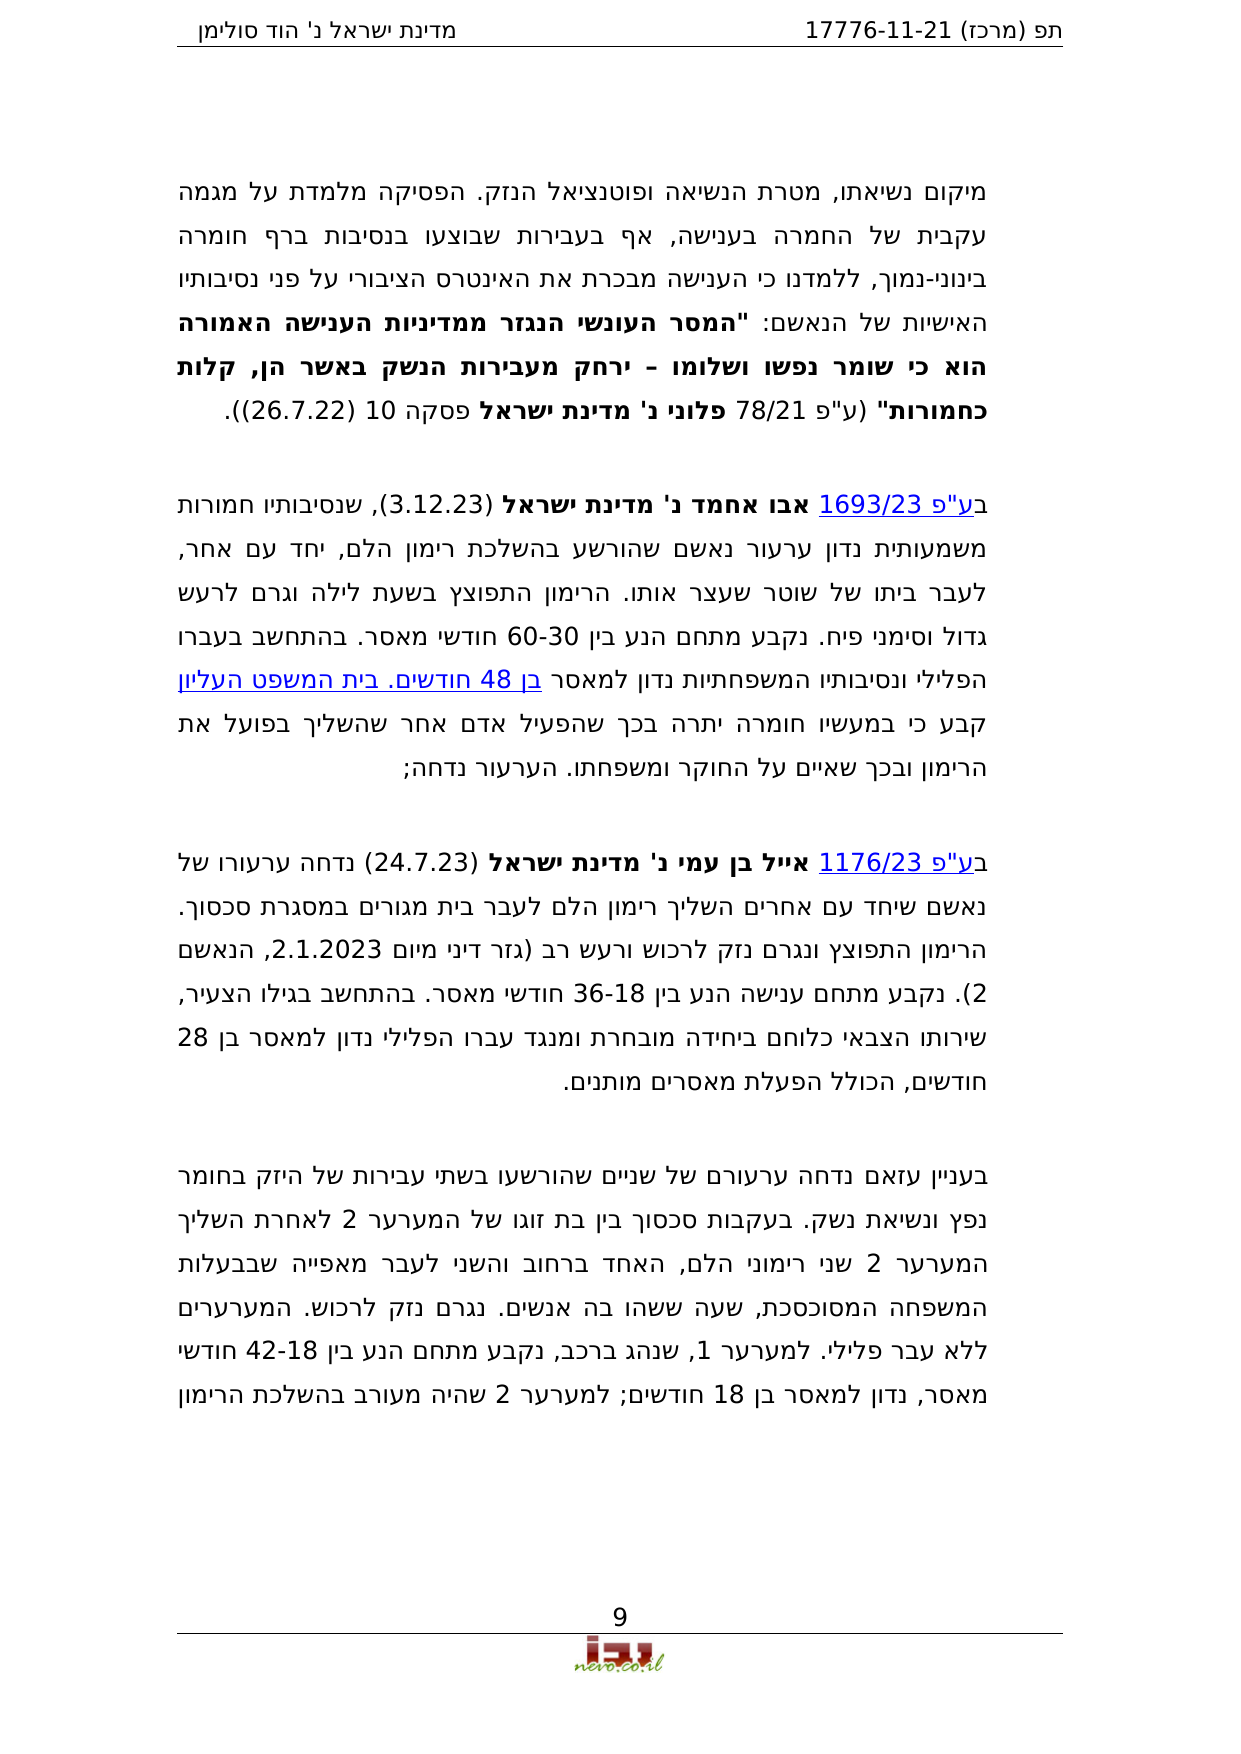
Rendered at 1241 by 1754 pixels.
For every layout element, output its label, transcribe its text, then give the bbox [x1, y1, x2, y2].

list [177, 177, 1026, 425]
picture [574, 1635, 666, 1673]
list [177, 1162, 989, 1409]
list בע"פ 1176/23 אייל בן עמי נ' מדינת ישראל (24.7.23) נדחה ערעורו של נאשם שיחד עם אחרים השליך רימון הלם לעבר בית מגורים במסגרת סכסוך. הרימון התפוצץ ונגרם נזק לרכוש ורעש רב (גזר דיני מיום 2.1.2023, הנאשם 2). נקבע מתחם ענישה הנע בין 36-18 חודשי מאסר. בהתחשב בגילו הצעיר, שירותו הצבאי כלוחם ביחידה מובחרת ומנגד עברו הפלילי נדון למאסר בן 28 חודשים, הכולל הפעלת מאסרים מותנים. [177, 848, 988, 1096]
list בע"פ 1693/23 אבו אחמד נ' מדינת ישראל (3.12.23), שנסיבותיו חמורות משמעותית נדון ערעור נאשם שהורשע בהשלכת רימון הלם, יחד עם אחר, לעבר ביתו של שוטר שעצר אותו. הרימון התפוצץ בשעת לילה וגרם לרעש גדול וסימני פיח. נקבע מתחם הנע בין 60-30 חודשי מאסר. בהתחשב בעברו הפלילי ונסיבותיו המשפחתיות נדון למאסר בן 48 חודשים. בית המשפט העליון קבע כי במעשיו חומרה יתרה בכך שהפעיל אדם אחר שהשליך בפועל את הרימון ובכך שאיים על החוקר ומשפחתו. הערעור נדחה; [177, 491, 988, 782]
